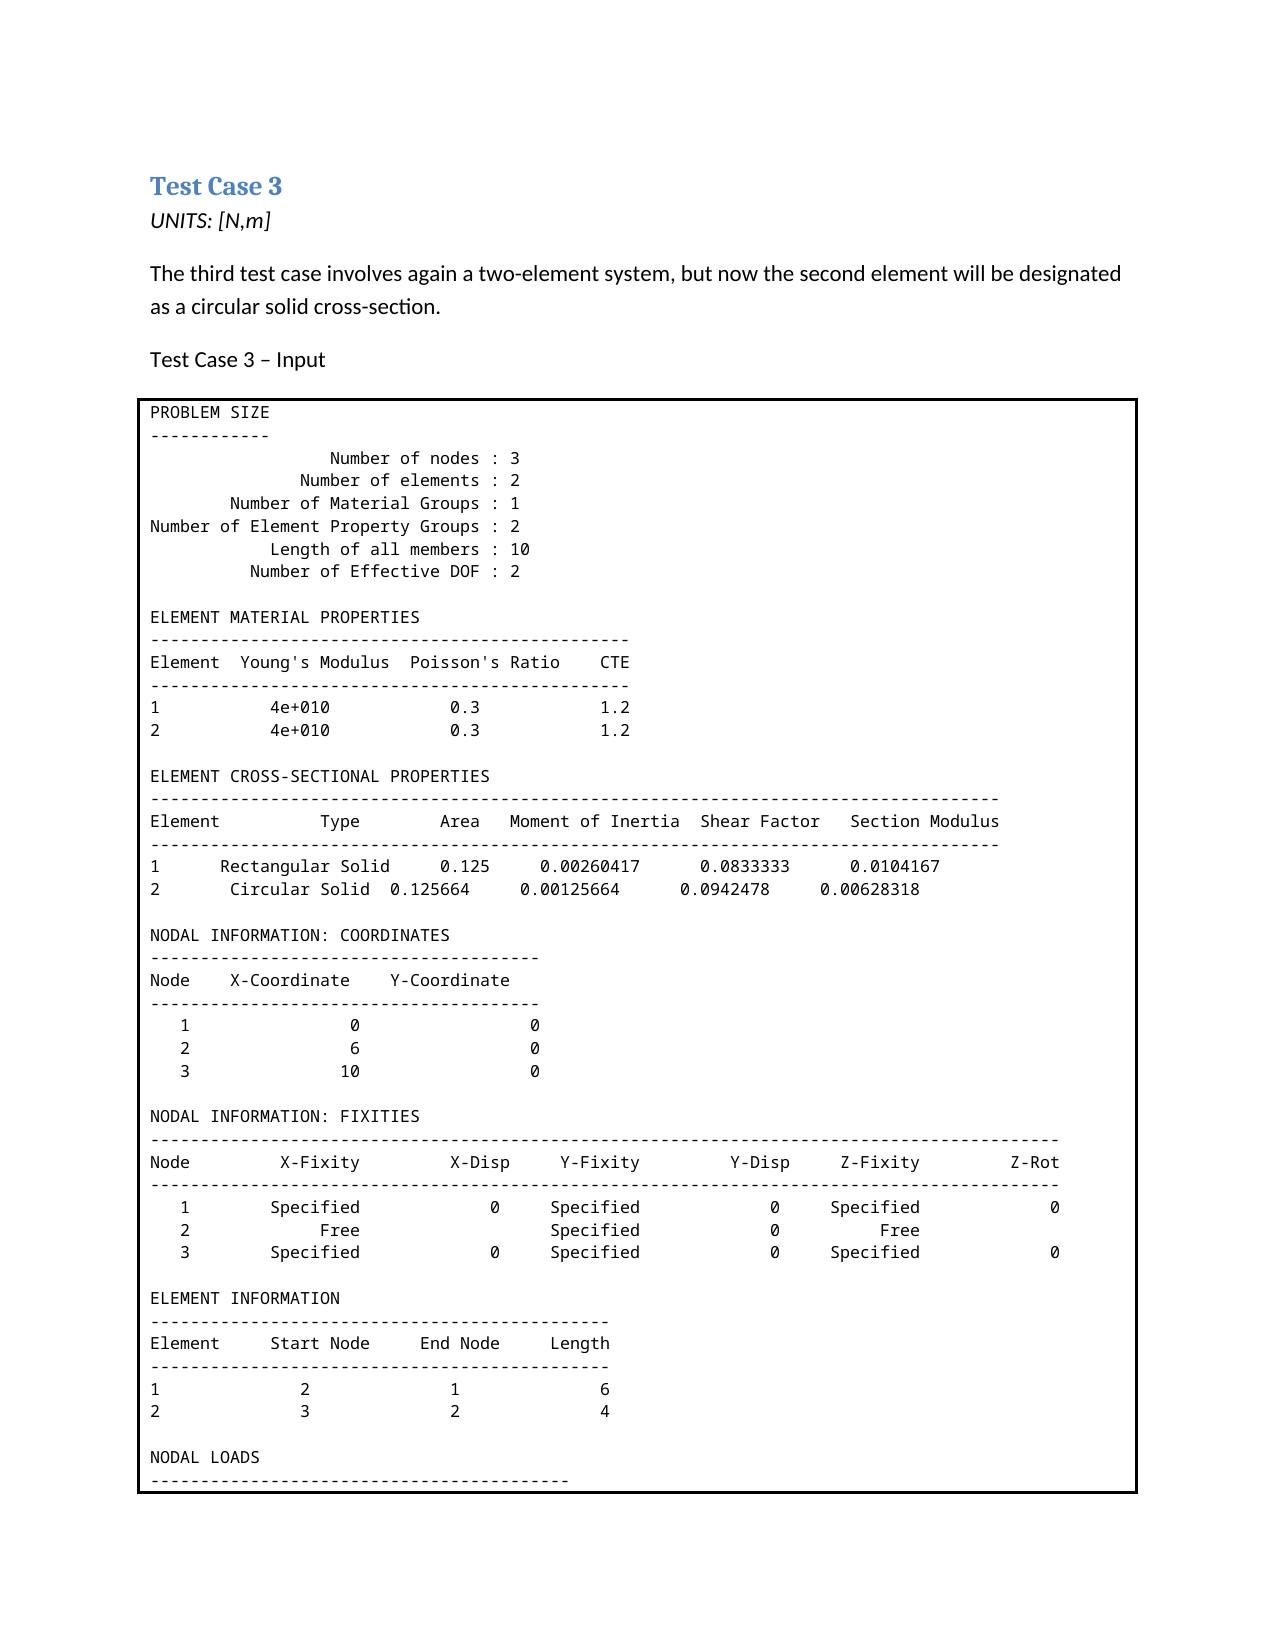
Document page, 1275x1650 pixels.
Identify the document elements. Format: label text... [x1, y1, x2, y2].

text The third test case involves again a two-element system, but now the second element will be designated as a circular solid cross-section. [150, 259, 1125, 320]
subtitle Test Case 3 [150, 171, 1125, 202]
text Test Case 3 – Input [150, 345, 1125, 373]
text UNITS: [N,m] [150, 207, 1125, 234]
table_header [140, 401, 1135, 1491]
